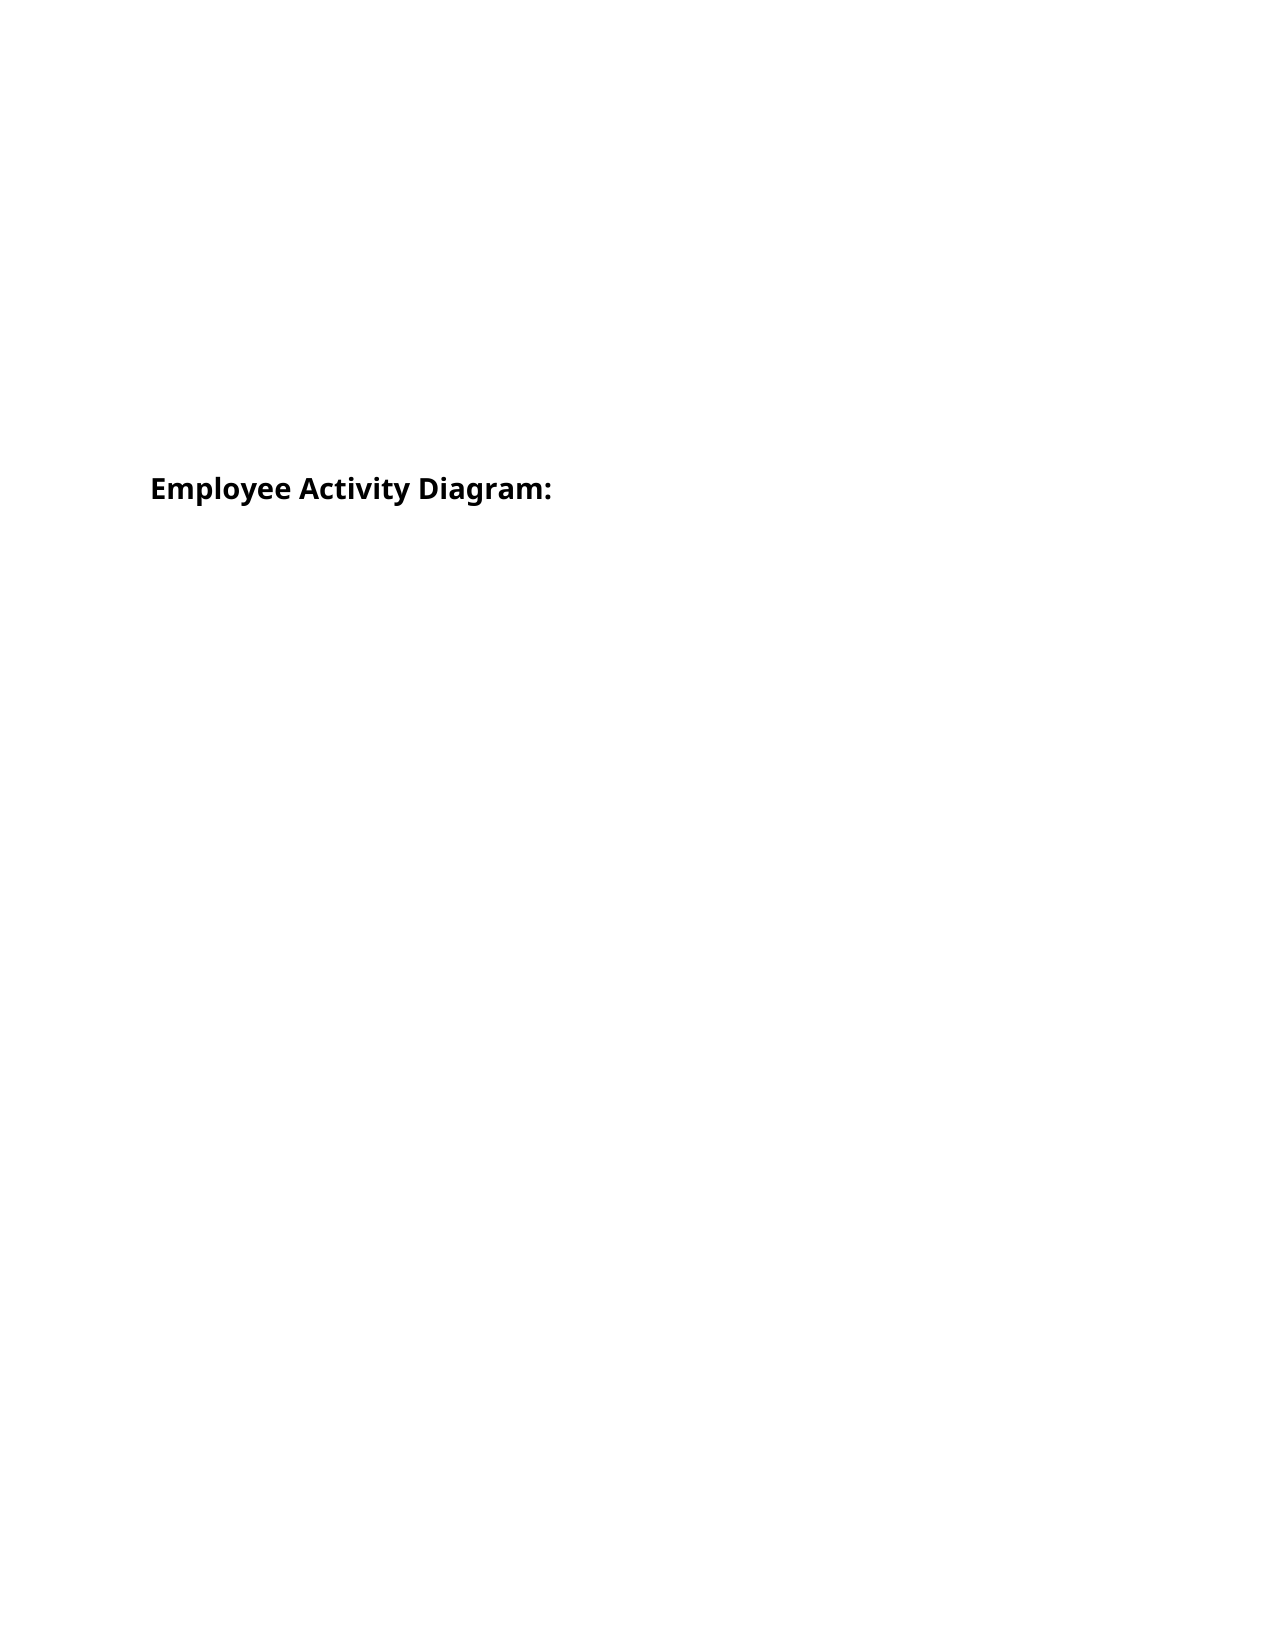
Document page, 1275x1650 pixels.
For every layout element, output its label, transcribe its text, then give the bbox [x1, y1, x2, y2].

text Employee Activity Diagram: [150, 468, 1125, 508]
